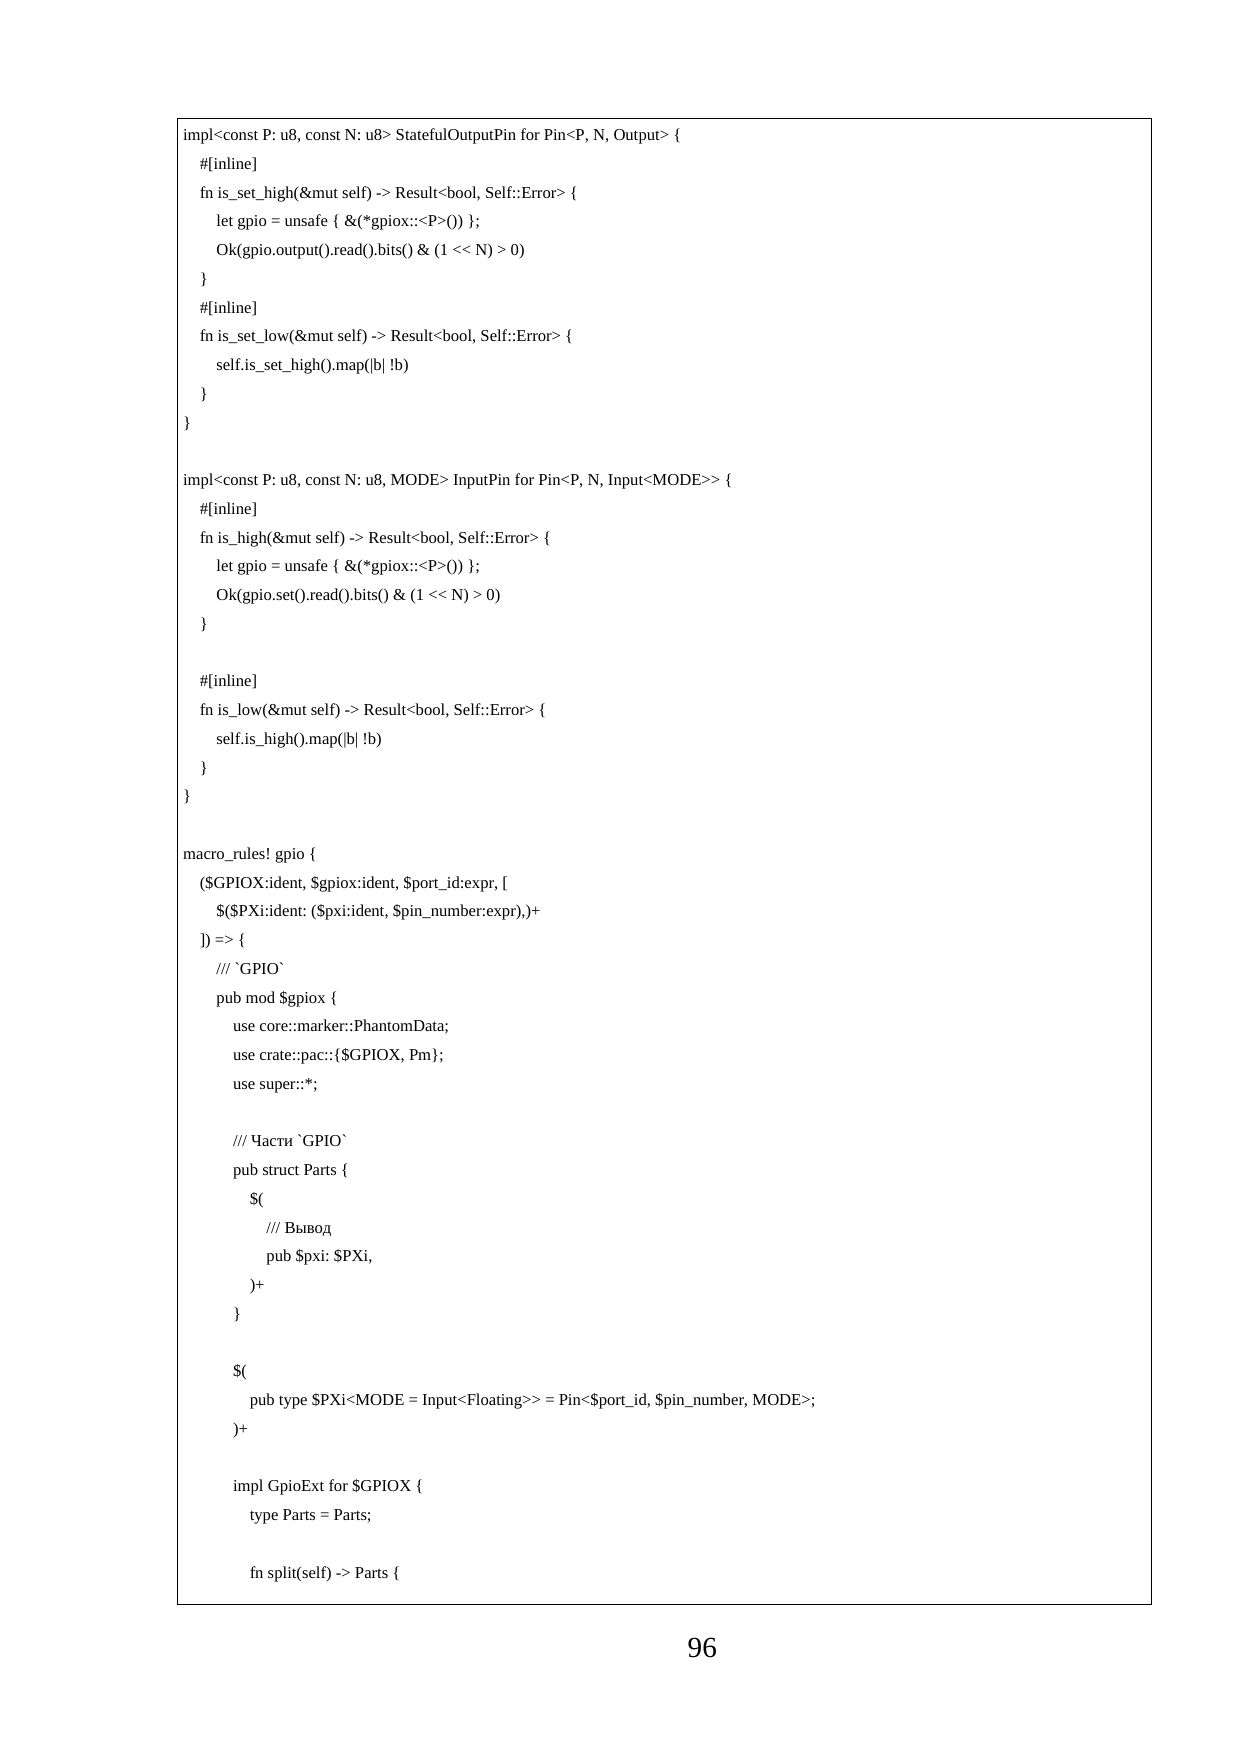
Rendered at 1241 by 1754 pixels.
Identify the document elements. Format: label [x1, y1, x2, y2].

table_cell [178, 119, 1151, 1604]
